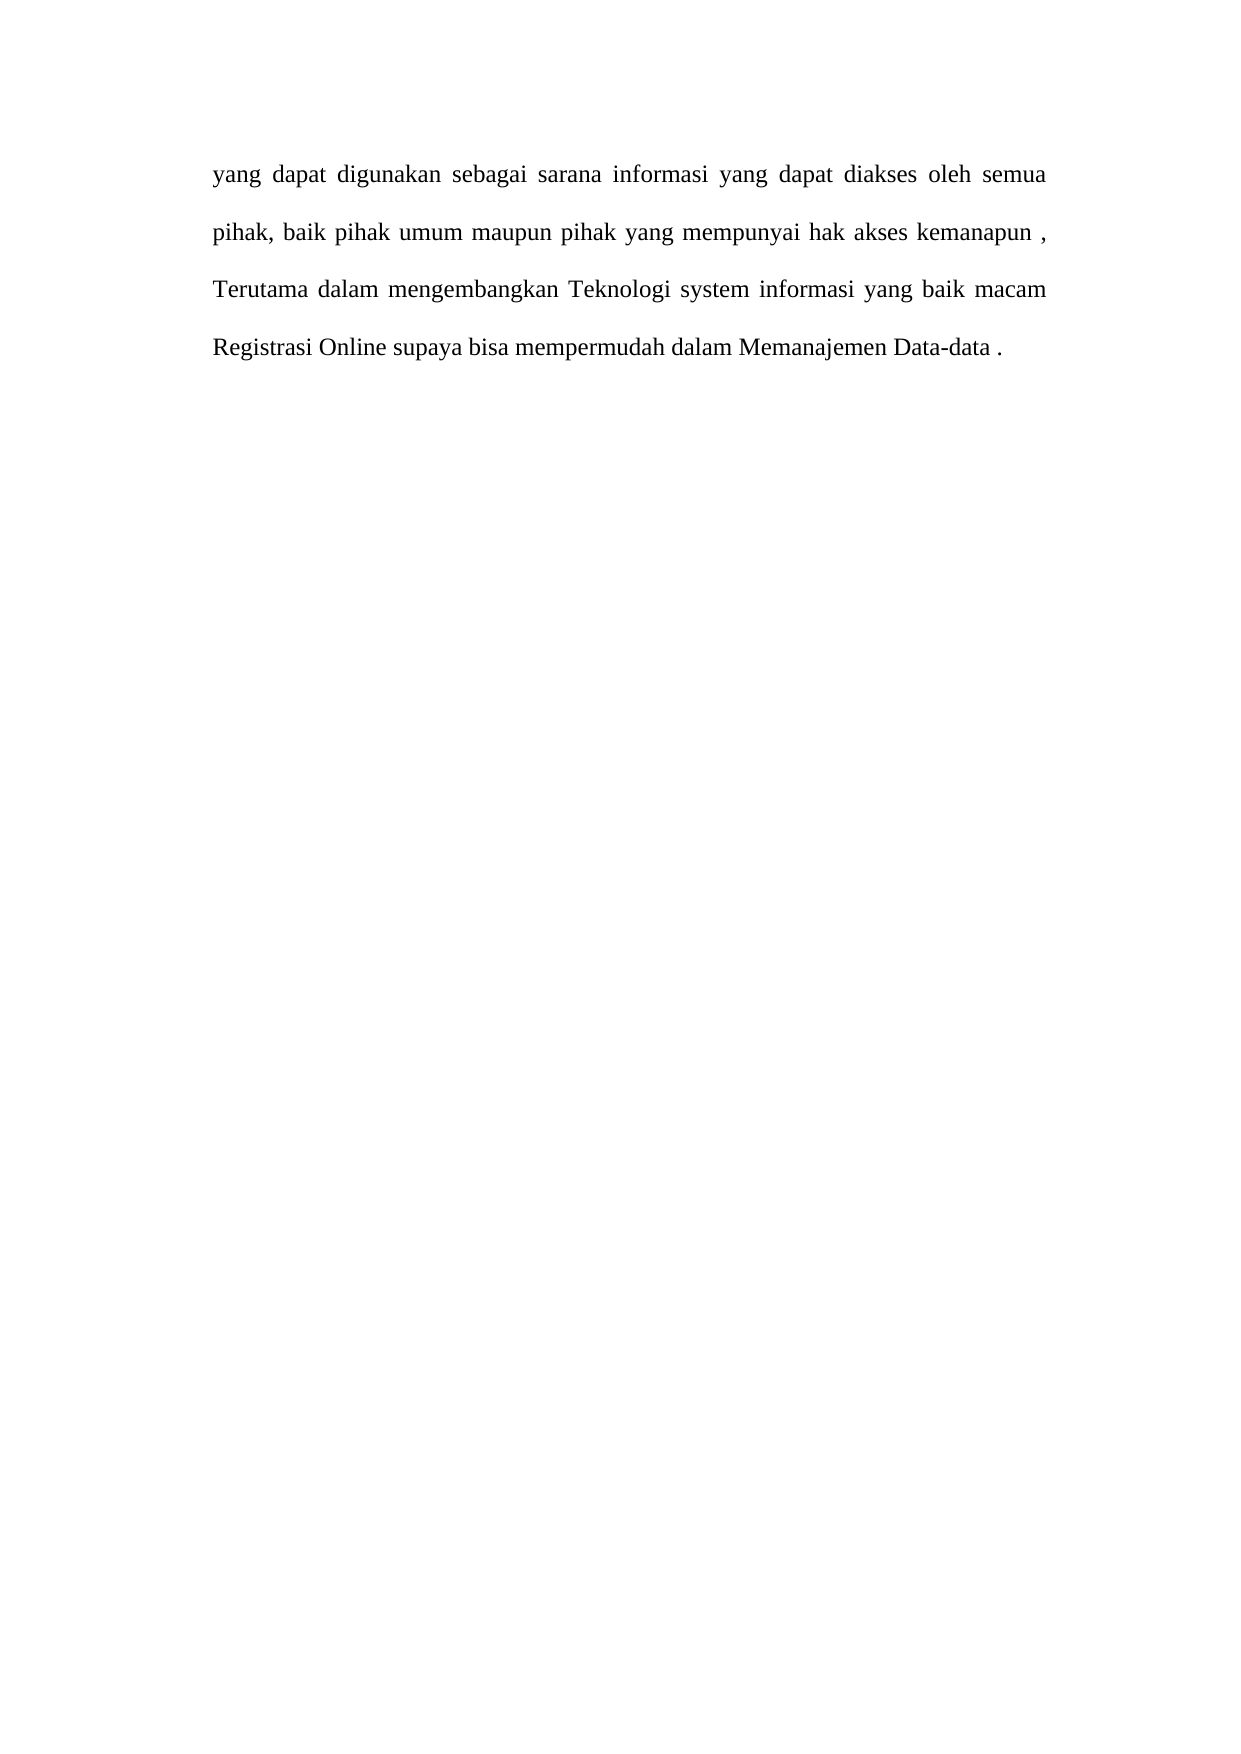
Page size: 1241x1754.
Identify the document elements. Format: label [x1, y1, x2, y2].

text [212, 159, 1047, 361]
